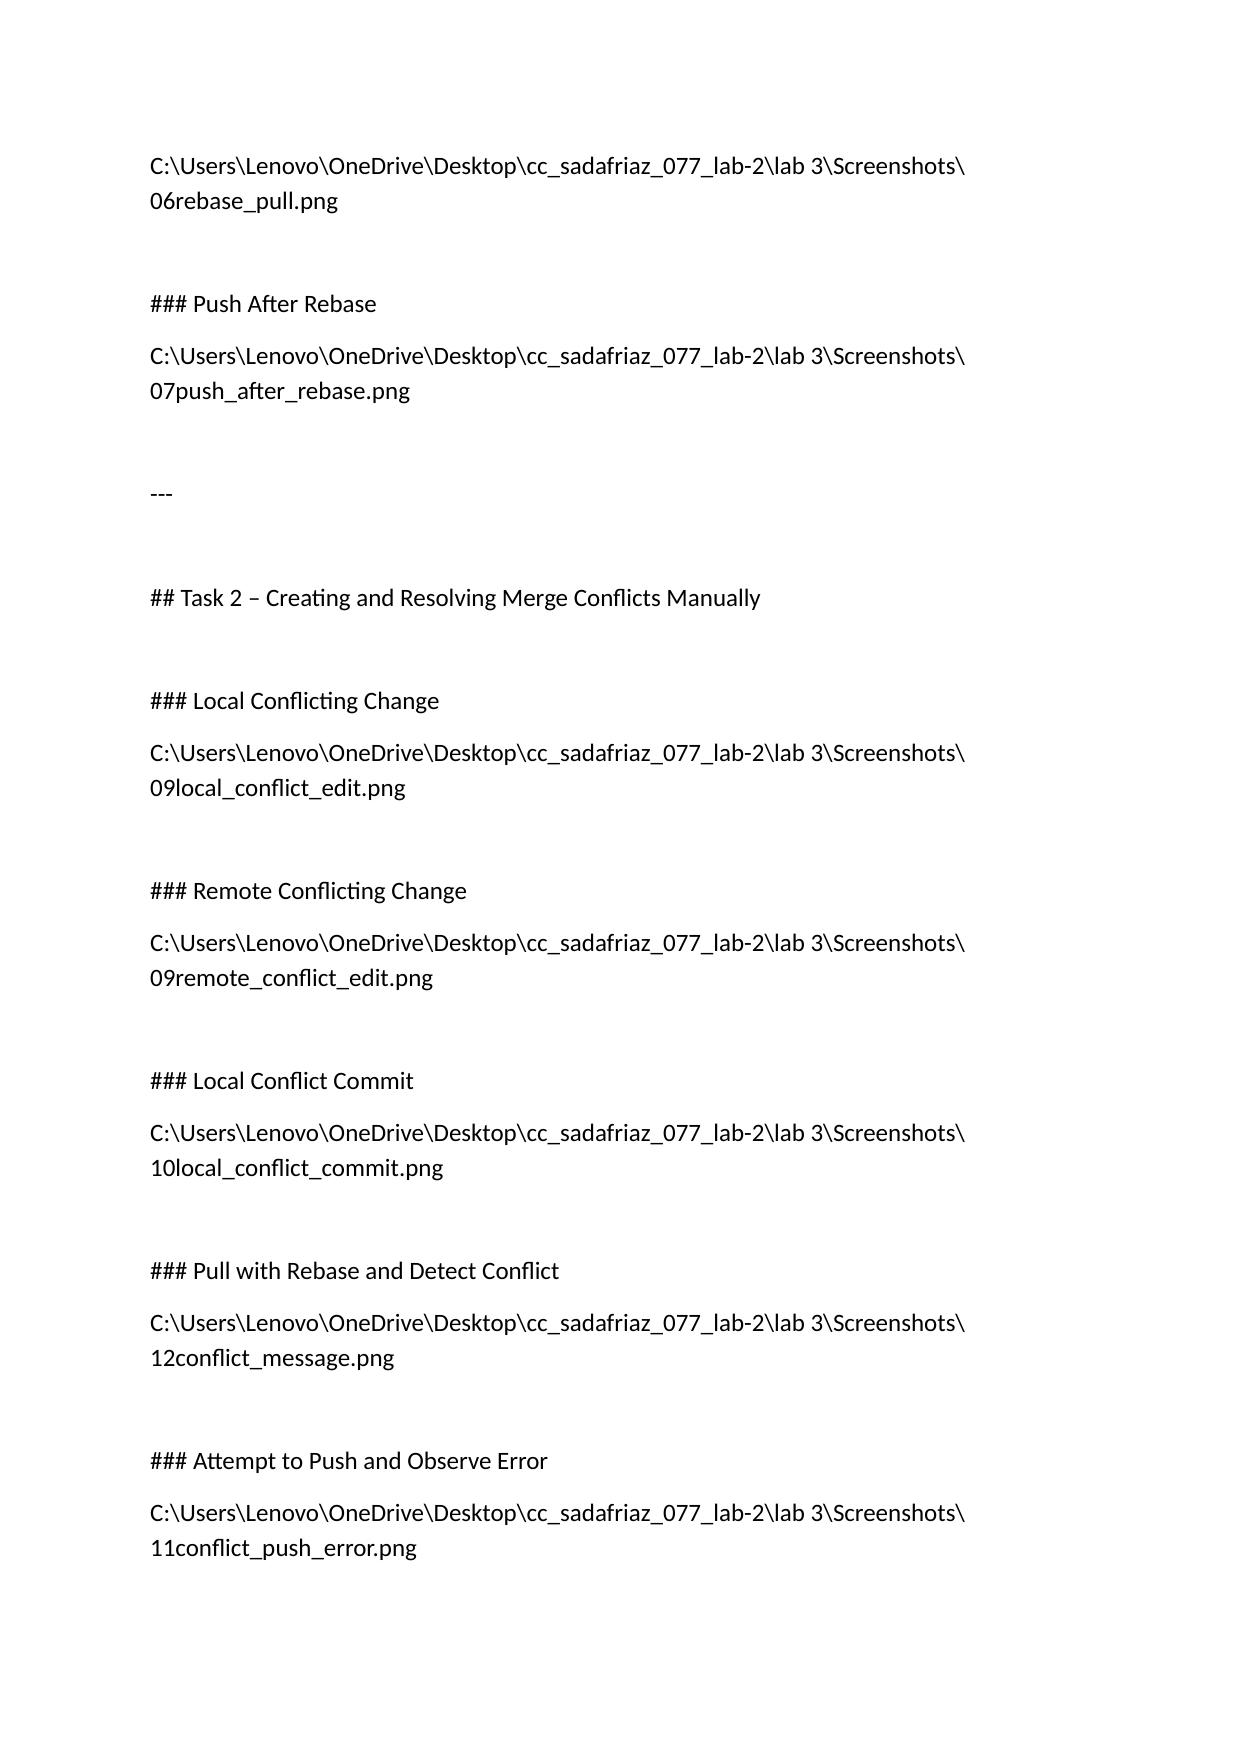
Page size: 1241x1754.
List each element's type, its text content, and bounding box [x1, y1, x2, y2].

text ### Pull with Rebase and Detect Conflict [150, 1255, 1090, 1286]
text C:\Users\Lenovo\OneDrive\Desktop\cc_sadafriaz_077_lab-2\lab 3\Screenshots\06rebase_pull.png [150, 150, 1090, 216]
text C:\Users\Lenovo\OneDrive\Desktop\cc_sadafriaz_077_lab-2\lab 3\Screenshots\12conflict_message.png [150, 1307, 1090, 1372]
text C:\Users\Lenovo\OneDrive\Desktop\cc_sadafriaz_077_lab-2\lab 3\Screenshots\09remote_conflict_edit.png [150, 927, 1090, 992]
text ### Local Conflicting Change [150, 685, 1090, 716]
text --- [150, 478, 1090, 509]
text C:\Users\Lenovo\OneDrive\Desktop\cc_sadafriaz_077_lab-2\lab 3\Screenshots\09local_conflict_edit.png [150, 737, 1090, 802]
text C:\Users\Lenovo\OneDrive\Desktop\cc_sadafriaz_077_lab-2\lab 3\Screenshots\10local_conflict_commit.png [150, 1117, 1090, 1182]
text ### Push After Rebase [150, 288, 1090, 319]
text ### Remote Conflicting Change [150, 875, 1090, 906]
text ### Local Conflict Commit [150, 1065, 1090, 1096]
text ### Attempt to Push and Observe Error [150, 1445, 1090, 1476]
text C:\Users\Lenovo\OneDrive\Desktop\cc_sadafriaz_077_lab-2\lab 3\Screenshots\07push_after_rebase.png [150, 340, 1090, 406]
text ## Task 2 – Creating and Resolving Merge Conflicts Manually [150, 582, 1090, 612]
text C:\Users\Lenovo\OneDrive\Desktop\cc_sadafriaz_077_lab-2\lab 3\Screenshots\11conflict_push_error.png [150, 1497, 1090, 1562]
